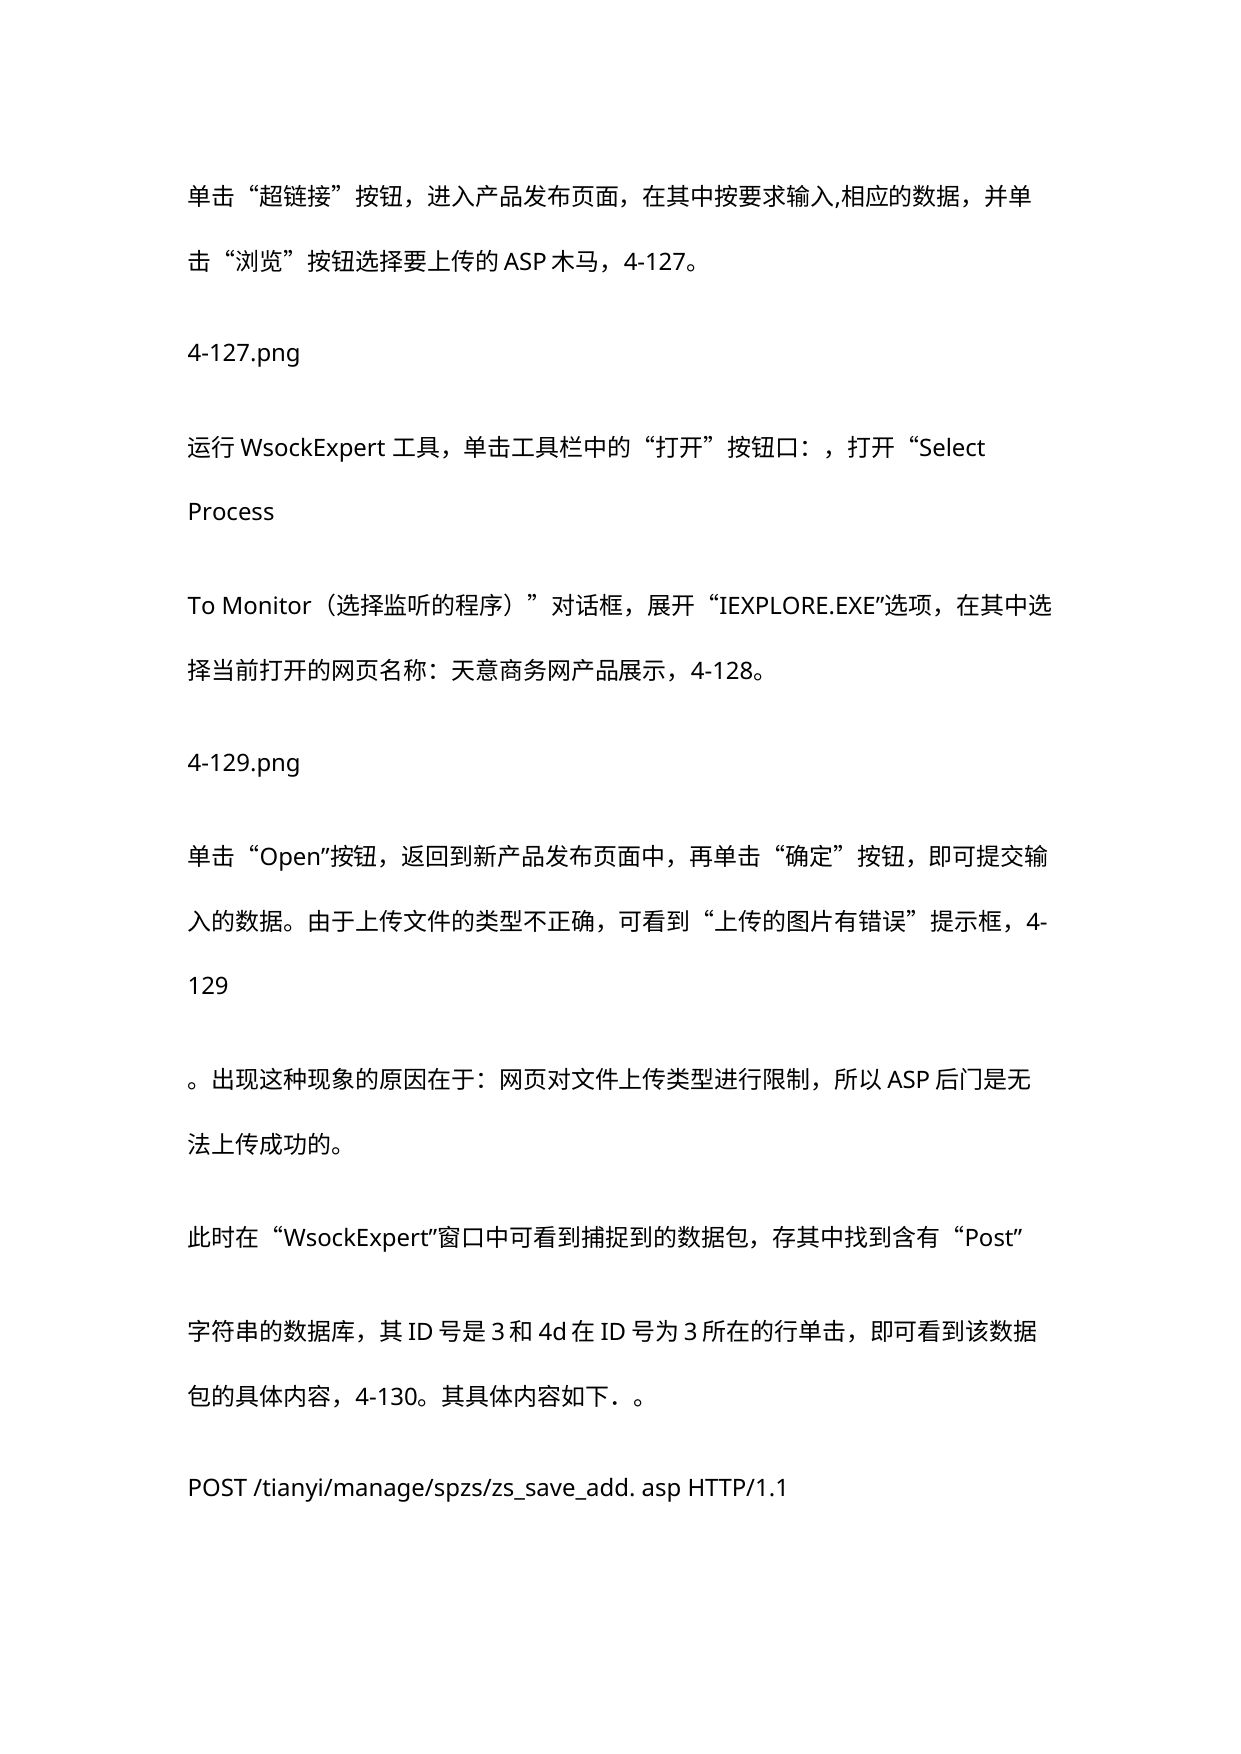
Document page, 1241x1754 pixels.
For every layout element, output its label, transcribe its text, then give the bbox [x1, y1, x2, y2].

text POST /tianyi/manage/spzs/zs_save_add. asp HTTP/1.1 [187, 1455, 1053, 1520]
text 此时在“WsockExpert”窗口中可看到捕捉到的数据包，存其中找到含有“Post” [187, 1204, 1053, 1269]
text 。出现这种现象的原因在于：网页对文件上传类型进行限制，所以ASP后门是无法上传成功的。 [187, 1046, 1053, 1176]
text To Monitor（选择监听的程序）”对话框，展开“IEXPLORE.EXE”选项，在其中选择当前打开的网页名称：天意商务网产品展示，4-128。 [187, 571, 1053, 701]
text 运行WsockExpert 工具，单击工具栏中的“打开”按钮口：，打开“Select Process [187, 413, 1053, 543]
text 单击“Open”按钮，返回到新产品发布页面中，再单击“确定”按钮，即可提交输入的数据。由于上传文件的类型不正确，可看到“上传的图片有错误”提示框，4-129 [187, 823, 1053, 1018]
text 4-127.png [187, 320, 1053, 385]
text 4-129.png [187, 729, 1053, 794]
text 字符串的数据库，其ID号是3和4d在ID号为3所在的行单击，即可看到该数据包的具体内容，4-130。其具体内容如下．。 [187, 1297, 1053, 1427]
text 单击“超链接”按钮，进入产品发布页面，在其中按要求输入,相应的数据，并单击“浏览”按钮选择要上传的ASP木马，4-127。 [187, 162, 1053, 292]
